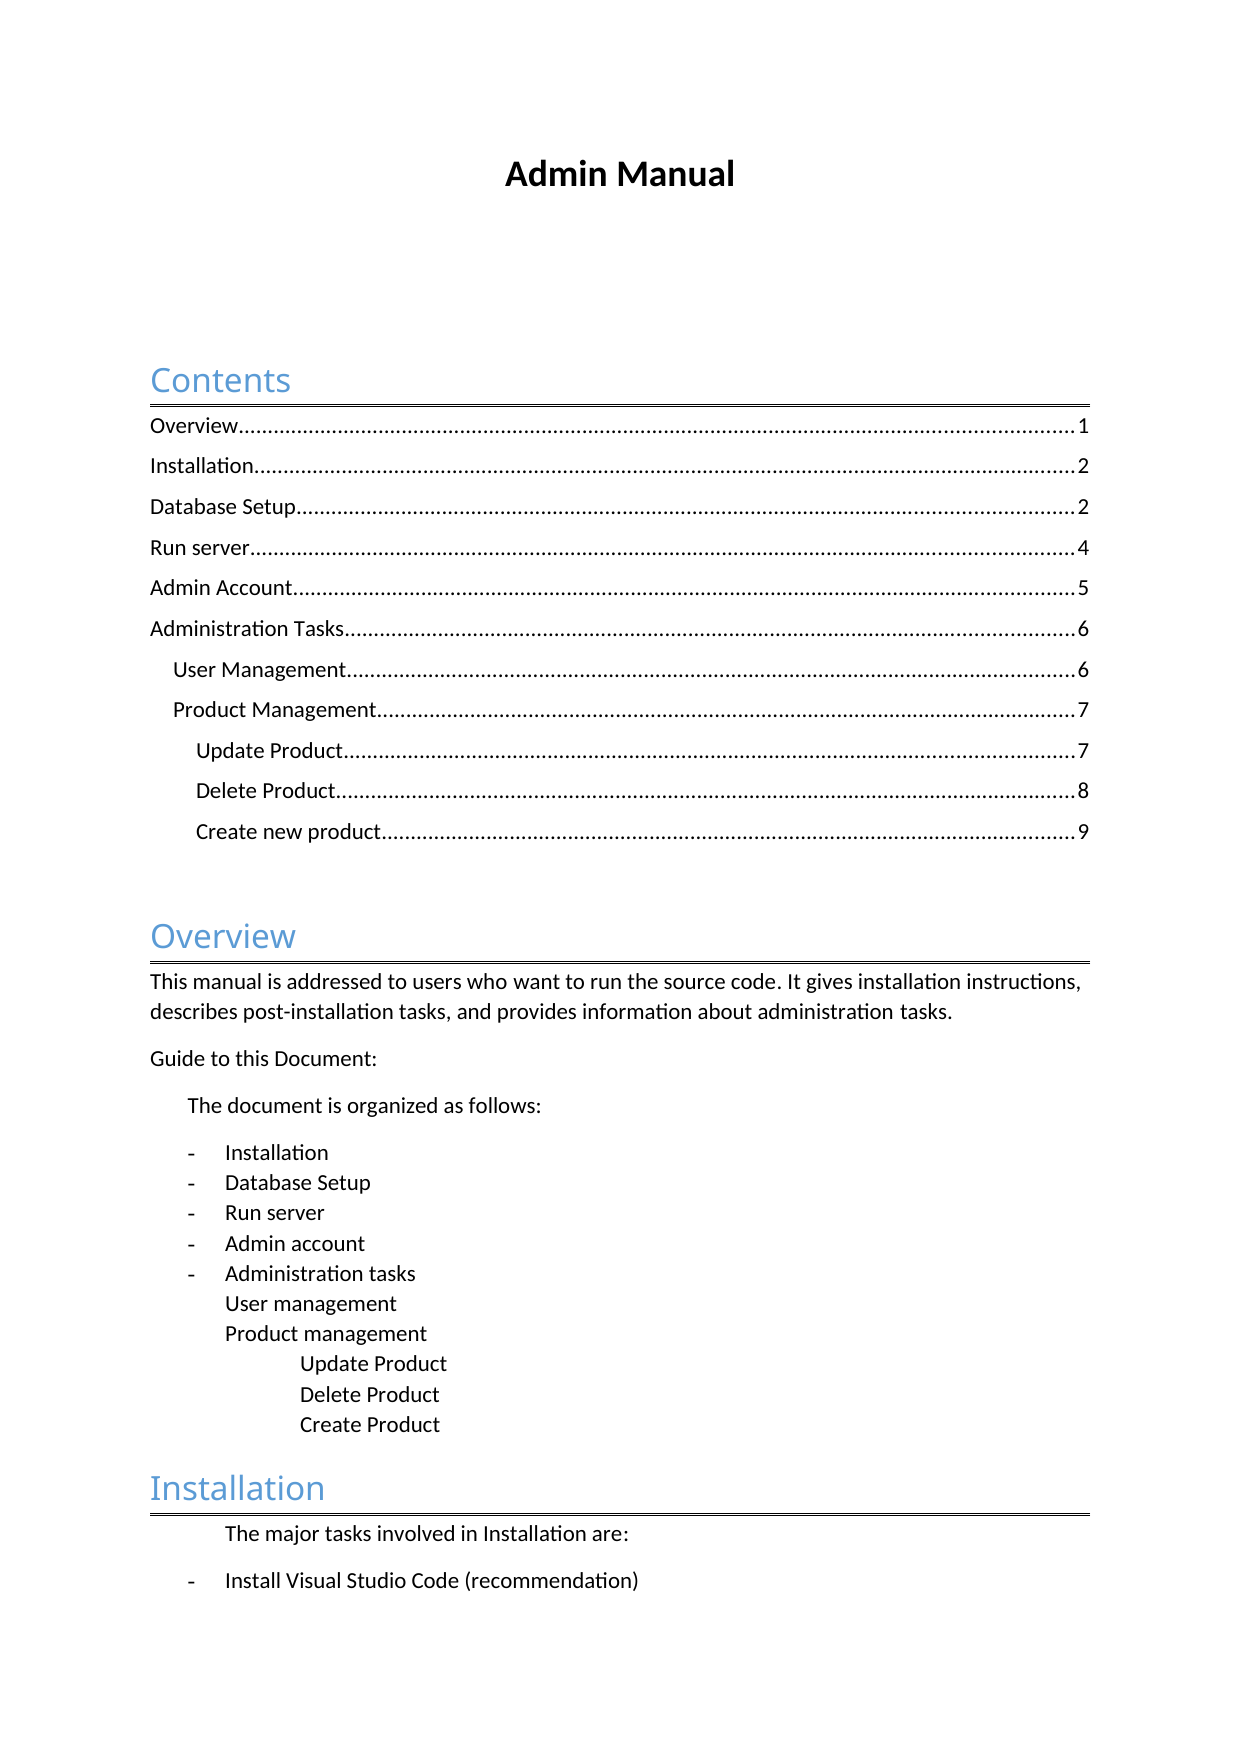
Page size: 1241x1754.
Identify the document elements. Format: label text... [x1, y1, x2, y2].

text This manual is addressed to users who want to run the source code. It gives installation instructions, describes post-installation tasks, and provides information about administration tasks. [150, 967, 1090, 1025]
list User management [225, 1289, 1090, 1317]
list Installation [187, 1138, 1090, 1166]
list Run server [187, 1198, 1090, 1226]
list Create Product [225, 1410, 1090, 1438]
subtitle Installation [150, 1465, 1090, 1513]
text Admin Manual [150, 150, 1090, 196]
list Administration tasks [187, 1259, 1090, 1287]
list Product management [225, 1319, 1090, 1347]
subtitle Overview [150, 913, 1090, 961]
text Guide to this Document: [150, 1044, 1090, 1072]
list Database Setup [187, 1168, 1090, 1196]
list Admin account [187, 1229, 1090, 1257]
list Update Product [225, 1349, 1090, 1377]
text The document is organized as follows: [150, 1091, 1090, 1119]
list Delete Product [225, 1380, 1090, 1408]
text The major tasks involved in Installation are: [225, 1519, 1090, 1547]
list Install Visual Studio Code (recommendation) [187, 1566, 1090, 1594]
